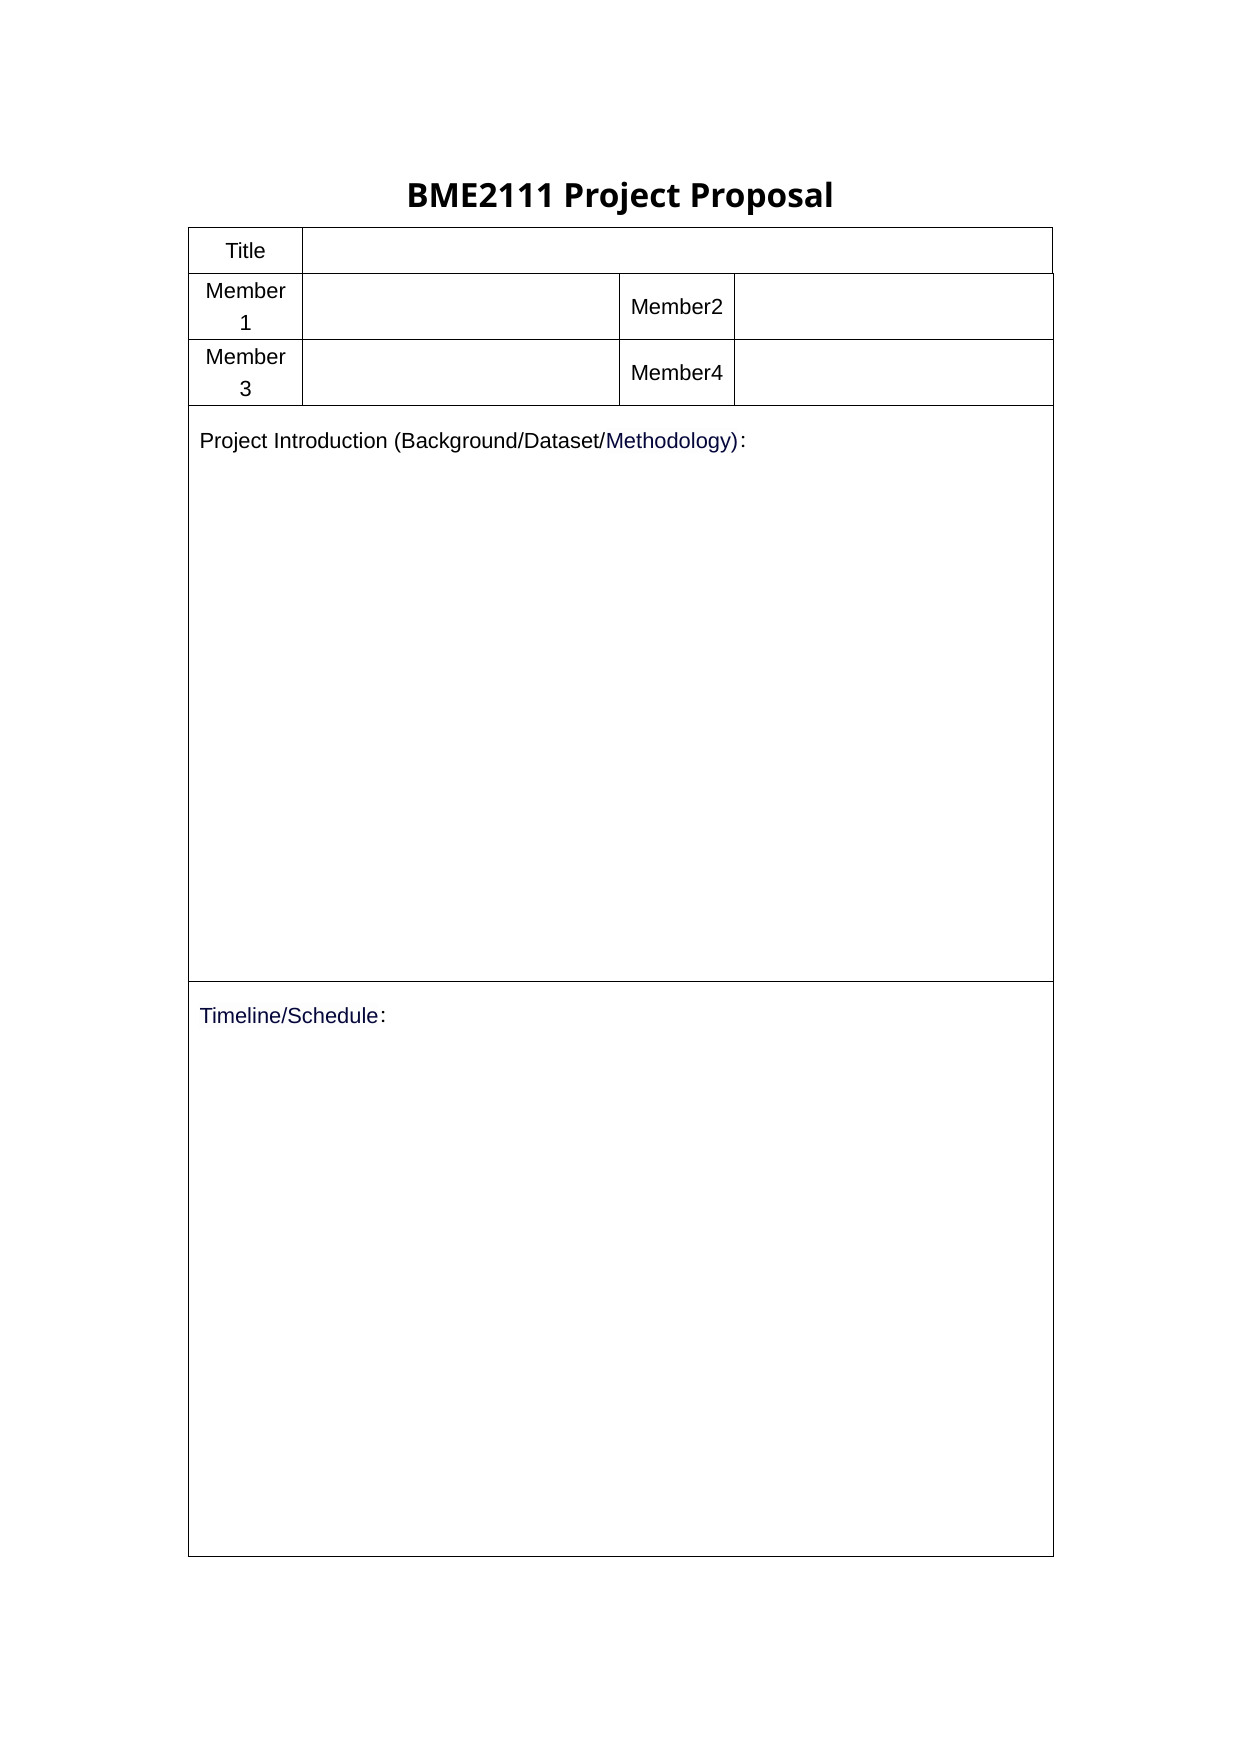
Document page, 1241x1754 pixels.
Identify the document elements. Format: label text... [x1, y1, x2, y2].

table_cell Member2 [620, 274, 734, 339]
table_cell [735, 340, 1053, 405]
table_cell Member3 [189, 340, 302, 405]
table_cell Project Introduction (Background/Dataset/Methodology)： [189, 406, 1053, 981]
table_cell Timeline/Schedule： [189, 982, 1053, 1556]
table_cell Member1 [189, 274, 302, 339]
table_cell [303, 274, 619, 339]
table_cell [303, 340, 619, 405]
table_cell [735, 274, 1053, 339]
table_cell Member4 [620, 340, 734, 405]
table_header [303, 228, 1052, 273]
text BME2111 Project Proposal [187, 162, 1053, 227]
table_header Title [189, 228, 302, 273]
